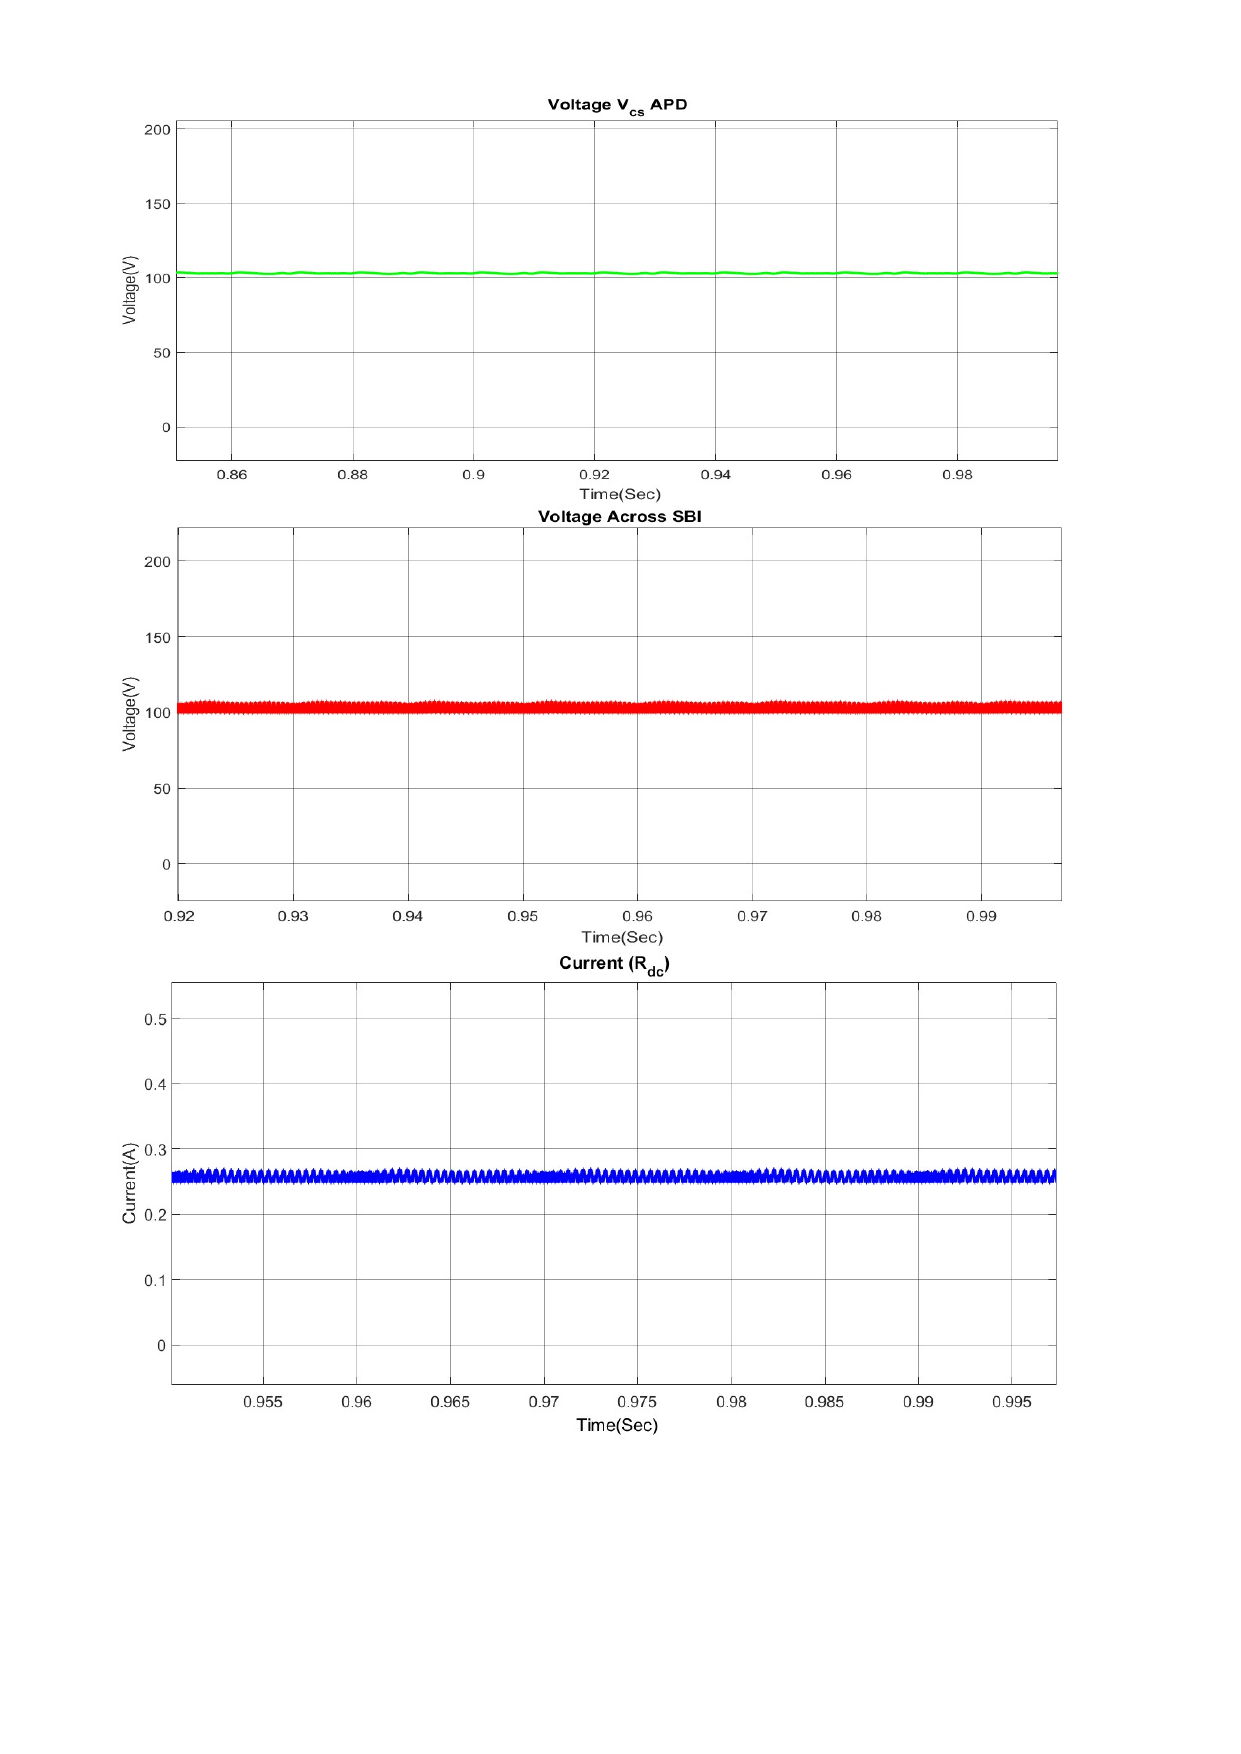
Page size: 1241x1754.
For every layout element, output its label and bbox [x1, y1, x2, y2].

picture [118, 505, 1074, 948]
picture [118, 950, 1069, 1437]
picture [118, 94, 1070, 504]
